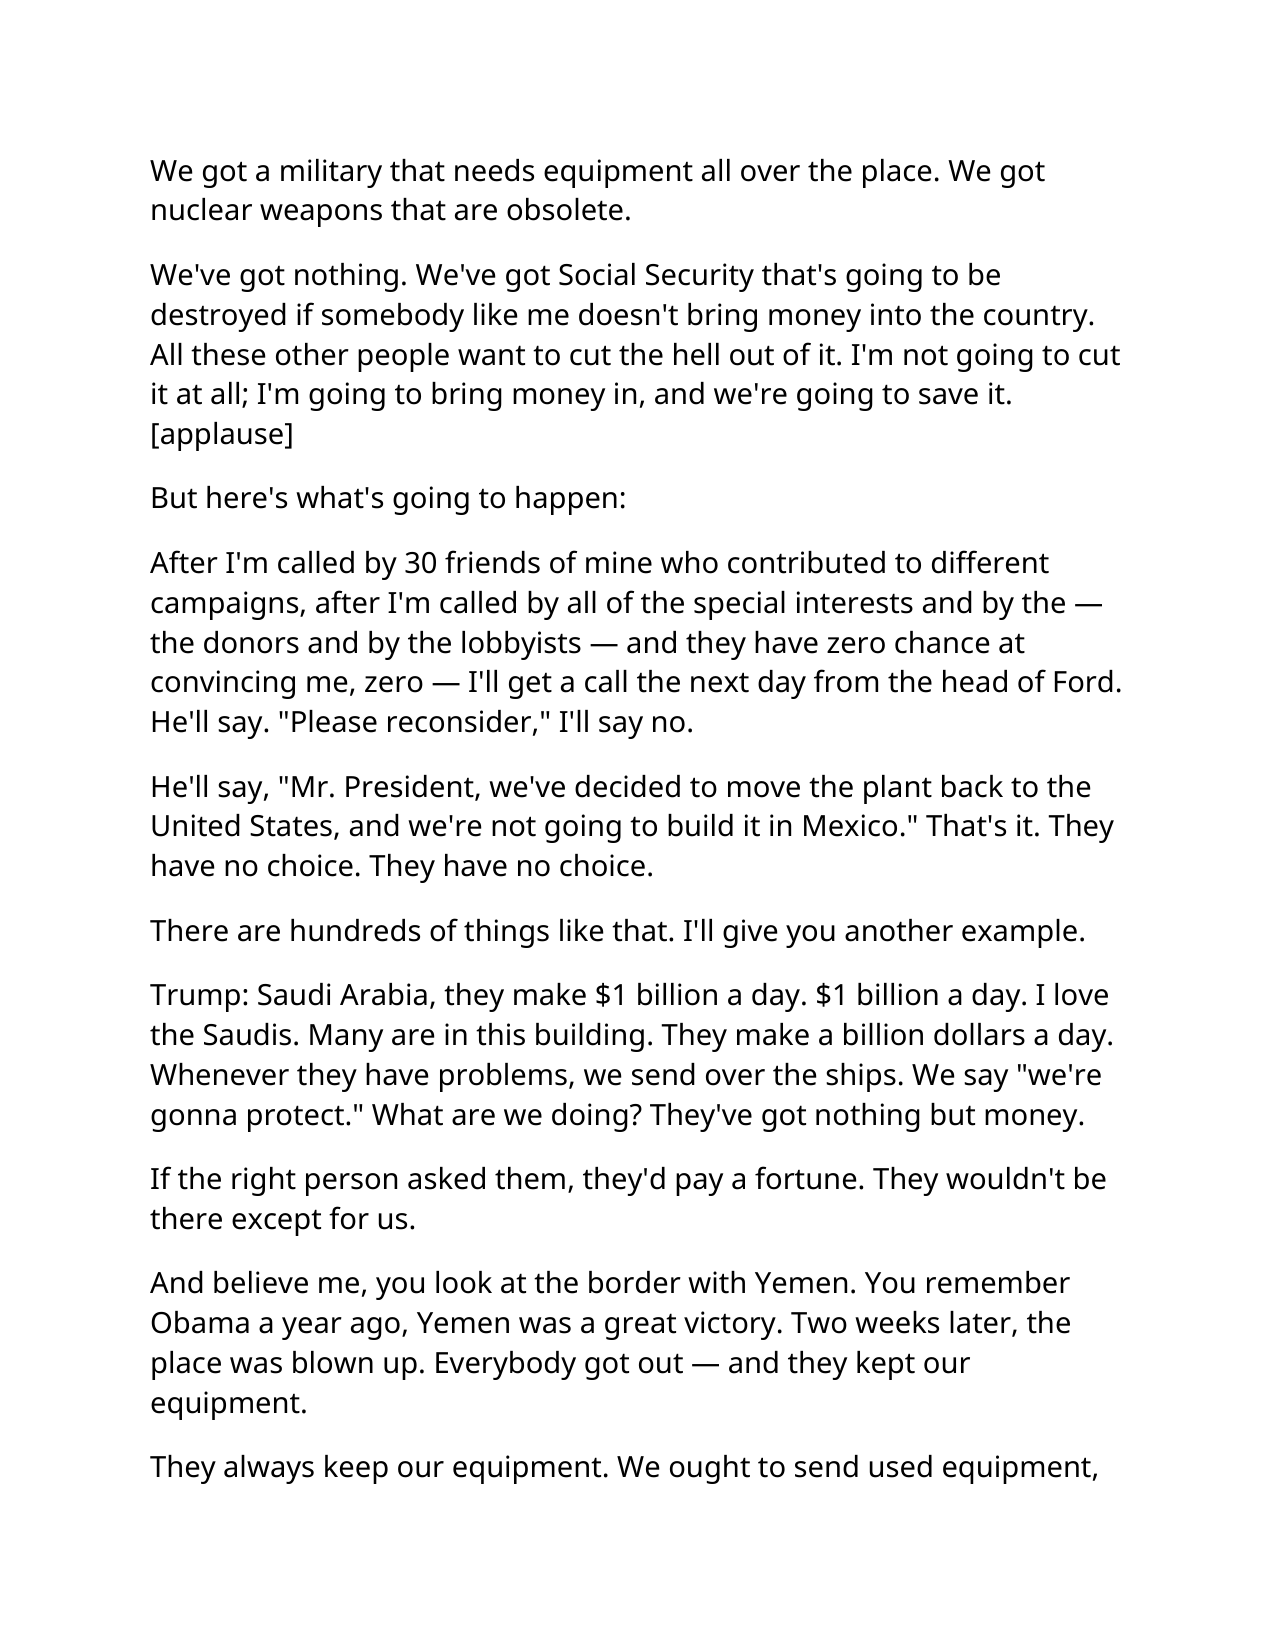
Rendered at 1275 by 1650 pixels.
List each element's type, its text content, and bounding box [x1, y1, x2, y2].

text There are hundreds of things like that. I'll give you another example. [150, 910, 1125, 950]
text And believe me, you look at the border with Yemen. You remember Obama a year ago, Yemen was a great victory. Two weeks later, the place was blown up. Everybody got out — and they kept our equipment. [150, 1263, 1125, 1422]
text After I'm called by 30 friends of mine who contributed to different campaigns, after I'm called by all of the special interests and by the — the donors and by the lobbyists — and they have zero chance at convincing me, zero — I'll get a call the next day from the head of Ford. He'll say. "Please reconsider," I'll say no. [150, 542, 1125, 741]
text He'll say, "Mr. President, we've decided to move the plant back to the United States, and we're not going to build it in Mexico." That's it. They have no choice. They have no choice. [150, 766, 1125, 885]
text But here's what's going to happen: [150, 478, 1125, 517]
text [150, 1447, 1125, 1486]
text If the right person asked them, they'd pay a fortune. They wouldn't be there except for us. [150, 1158, 1125, 1238]
text We got a military that needs equipment all over the place. We got nuclear weapons that are obsolete. [150, 150, 1125, 229]
text Trump: Saudi Arabia, they make $1 billion a day. $1 billion a day. I love the Saudis. Many are in this building. They make a billion dollars a day. Whenever they have problems, we send over the ships. We say "we're gonna protect." What are we doing? They've got nothing but money. [150, 975, 1125, 1133]
text We've got nothing. We've got Social Security that's going to be destroyed if somebody like me doesn't bring money into the country. All these other people want to cut the hell out of it. I'm not going to cut it at all; I'm going to bring money in, and we're going to save it. [applause] [150, 254, 1125, 453]
